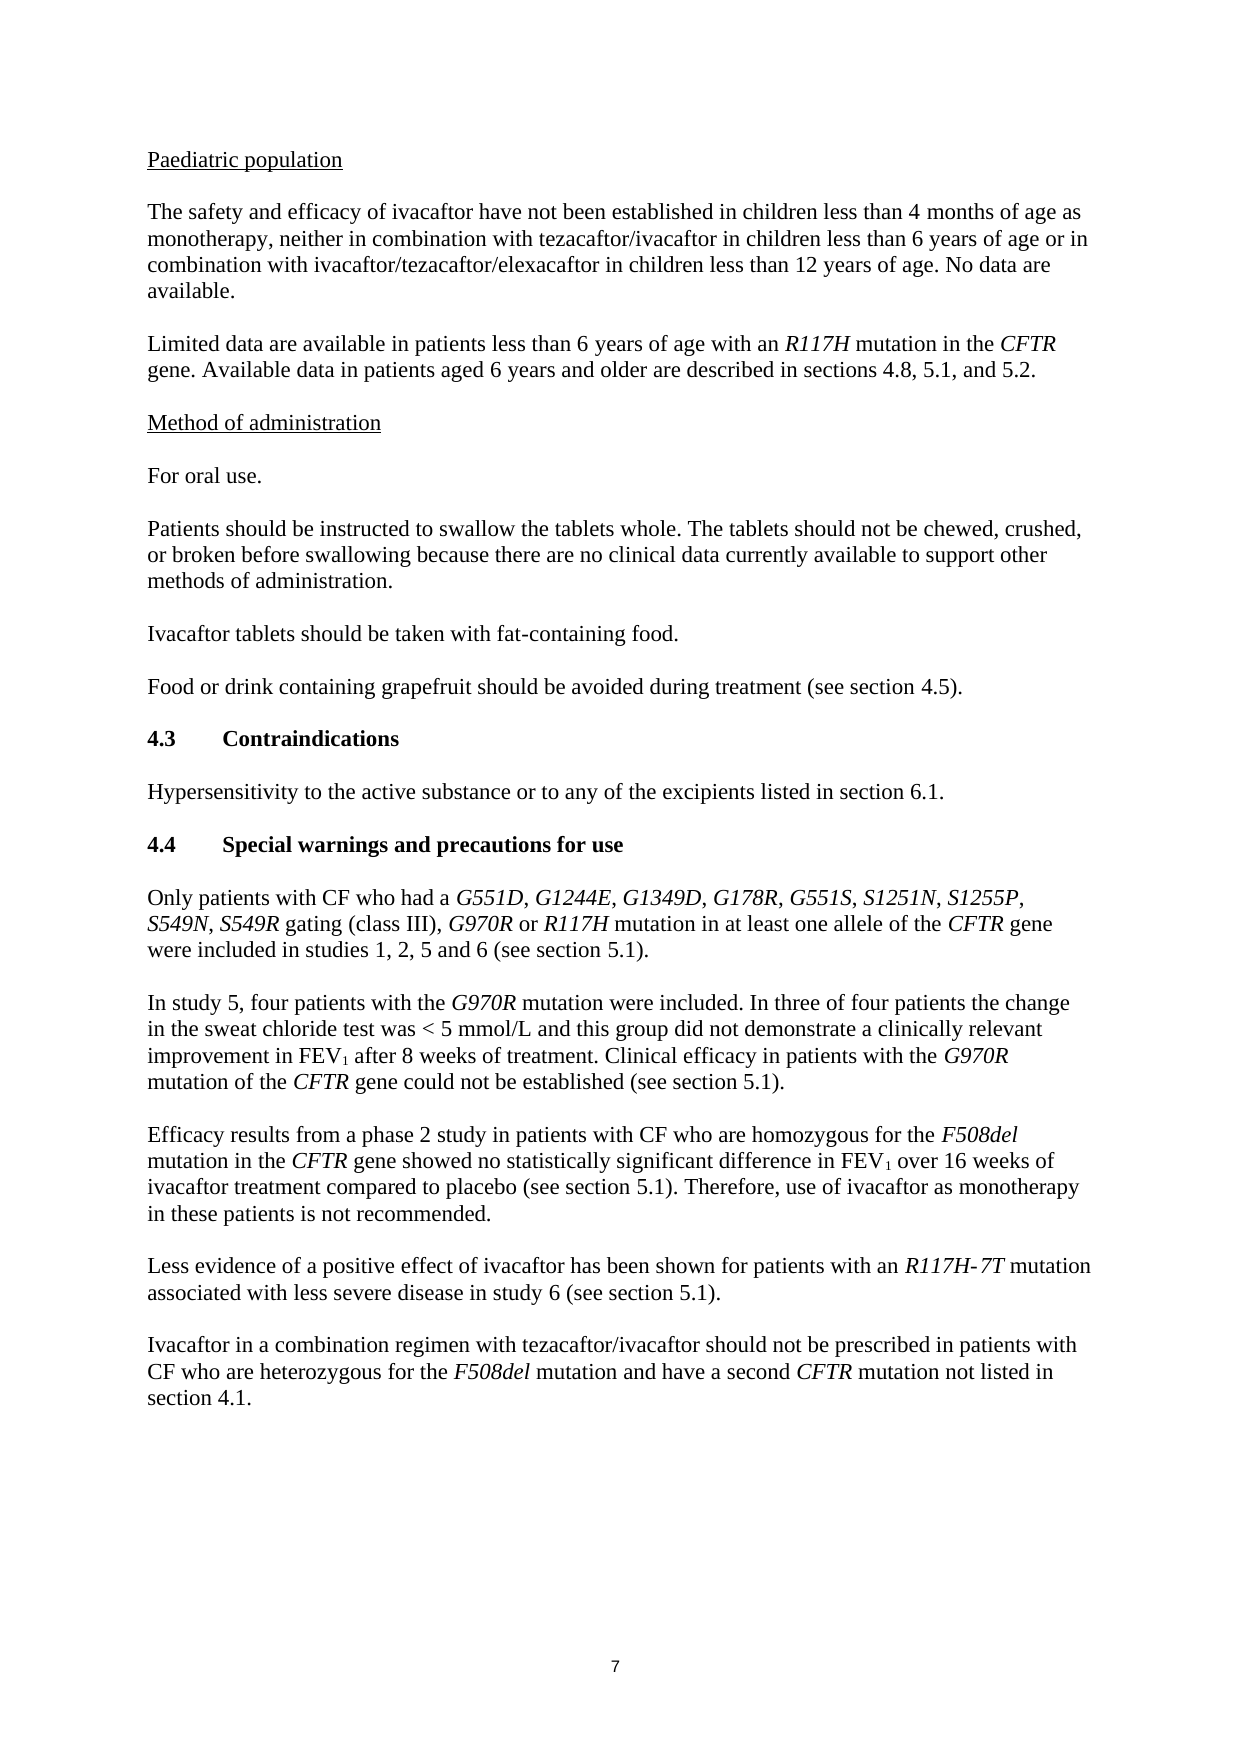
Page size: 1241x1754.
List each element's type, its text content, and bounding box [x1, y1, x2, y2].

text The safety and efficacy of ivacaftor have not been established in children less than 4 months of age as monotherapy, neither in combination with tezacaftor/ivacaftor in children less than 6 years of age or in combination with ivacaftor/tezacaftor/elexacaftor in children less than 12 years of age. No data are available. [147, 198, 1093, 304]
text Paediatric population [147, 146, 1093, 172]
text Less evidence of a positive effect of ivacaftor has been shown for patients with an R117H-7T mutation associated with less severe disease in study 6 (see section 5.1). [147, 1252, 1093, 1305]
text Method of administration [147, 409, 1093, 436]
text Ivacaftor in a combination regimen with tezacaftor/ivacaftor should not be prescribed in patients with CF who are heterozygous for the F508del mutation and have a second CFTR mutation not listed in section 4.1. [147, 1332, 1093, 1411]
text Food or drink containing grapefruit should be avoided during treatment (see section 4.5). [147, 673, 1093, 699]
text Efficacy results from a phase 2 study in patients with CF who are homozygous for the F508del mutation in the CFTR gene showed no statistically significant difference in FEV1 over 16 weeks of ivacaftor treatment compared to placebo (see section 5.1). Therefore, use of ivacaftor as monotherapy in these patients is not recommended. [147, 1121, 1093, 1226]
text Ivacaftor tablets should be taken with fat-containing food. [147, 620, 1093, 646]
text Only patients with CF who had a G551D, G1244E, G1349D, G178R, G551S, S1251N, S1255P, S549N, S549R gating (class III), G970R or R117H mutation in at least one allele of the CFTR gene were included in studies 1, 2, 5 and 6 (see section 5.1). [147, 883, 1093, 963]
text Hypersensitivity to the active substance or to any of the excipients listed in section 6.1. [147, 778, 1093, 804]
text For oral use. [147, 462, 1093, 488]
subtitle 4.3 Contraindications [147, 725, 1093, 752]
text In study 5, four patients with the G970R mutation were included. In three of four patients the change in the sweat chloride test was < 5 mmol/L and this group did not demonstrate a clinically relevant improvement in FEV1 after 8 weeks of treatment. Clinical efficacy in patients with the G970R mutation of the CFTR gene could not be established (see section 5.1). [147, 989, 1093, 1094]
text Patients should be instructed to swallow the tablets whole. The tablets should not be chewed, crushed, or broken before swallowing because there are no clinical data currently available to support other methods of administration. [147, 514, 1093, 594]
text Limited data are available in patients less than 6 years of age with an R117H mutation in the CFTR gene. Available data in patients aged 6 years and older are described in sections 4.8, 5.1, and 5.2. [147, 330, 1093, 383]
subtitle 4.4 Special warnings and precautions for use [147, 831, 1093, 857]
